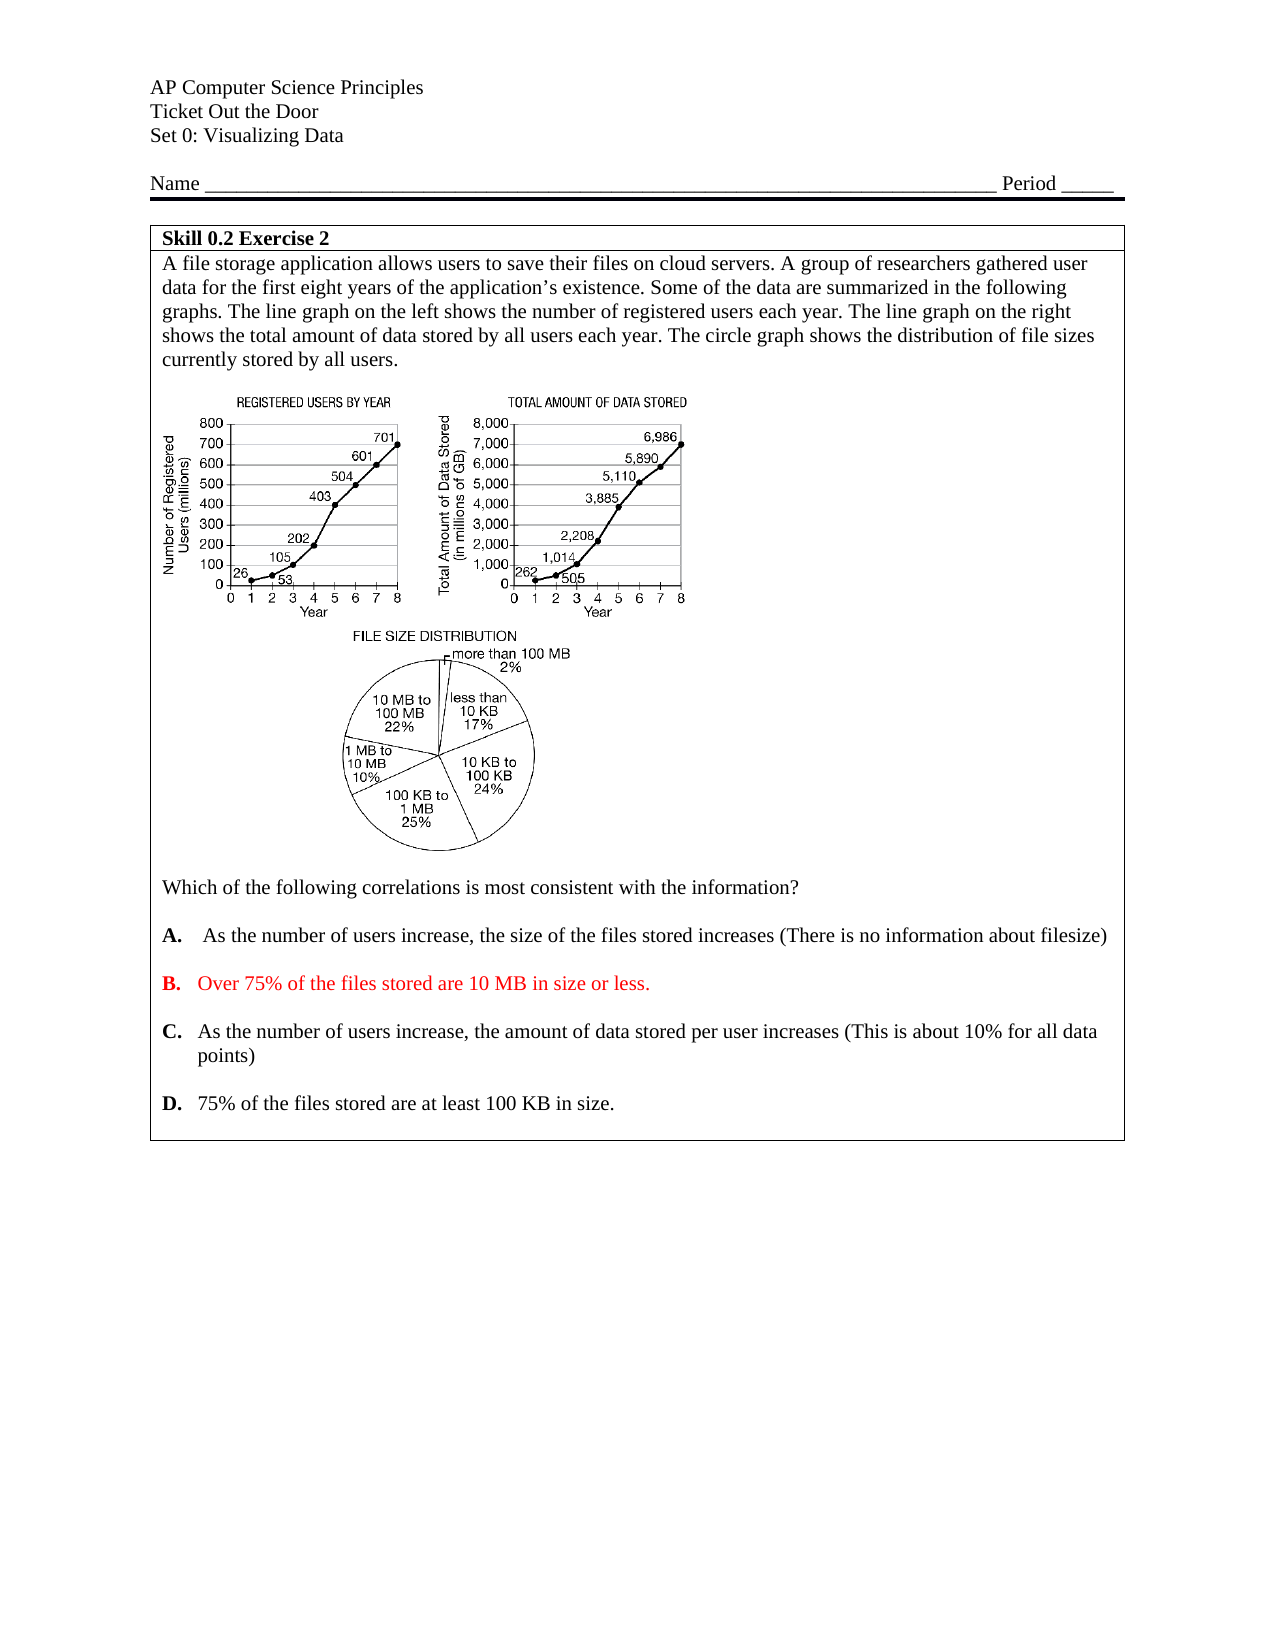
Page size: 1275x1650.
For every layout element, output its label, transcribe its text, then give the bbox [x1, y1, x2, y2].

table_header Skill 0.2 Exercise 2 [151, 226, 1124, 250]
table_cell A file storage application allows users to save their files on cloud servers. A group of researchers gathered user data for the first eight years of the application’s existence. Some of the data are summarized in the following graphs. The line graph on the left shows the number of registered users each year. The line graph on the right shows the total amount of data stored by all users each year. The circle graph shows the distribution of file sizes currently stored by all users. Which of the following correlations is most consistent with the information? As the number of users increase, the size of the files stored increases (There is no information about filesize) Over 75% of the files stored are 10 MB in size or less. As the number of users increase, the amount of data stored per user increases (This is about 10% for all data points) 75% of the files stored are at least 100 KB in size. [151, 251, 1124, 1139]
picture [161, 395, 687, 851]
